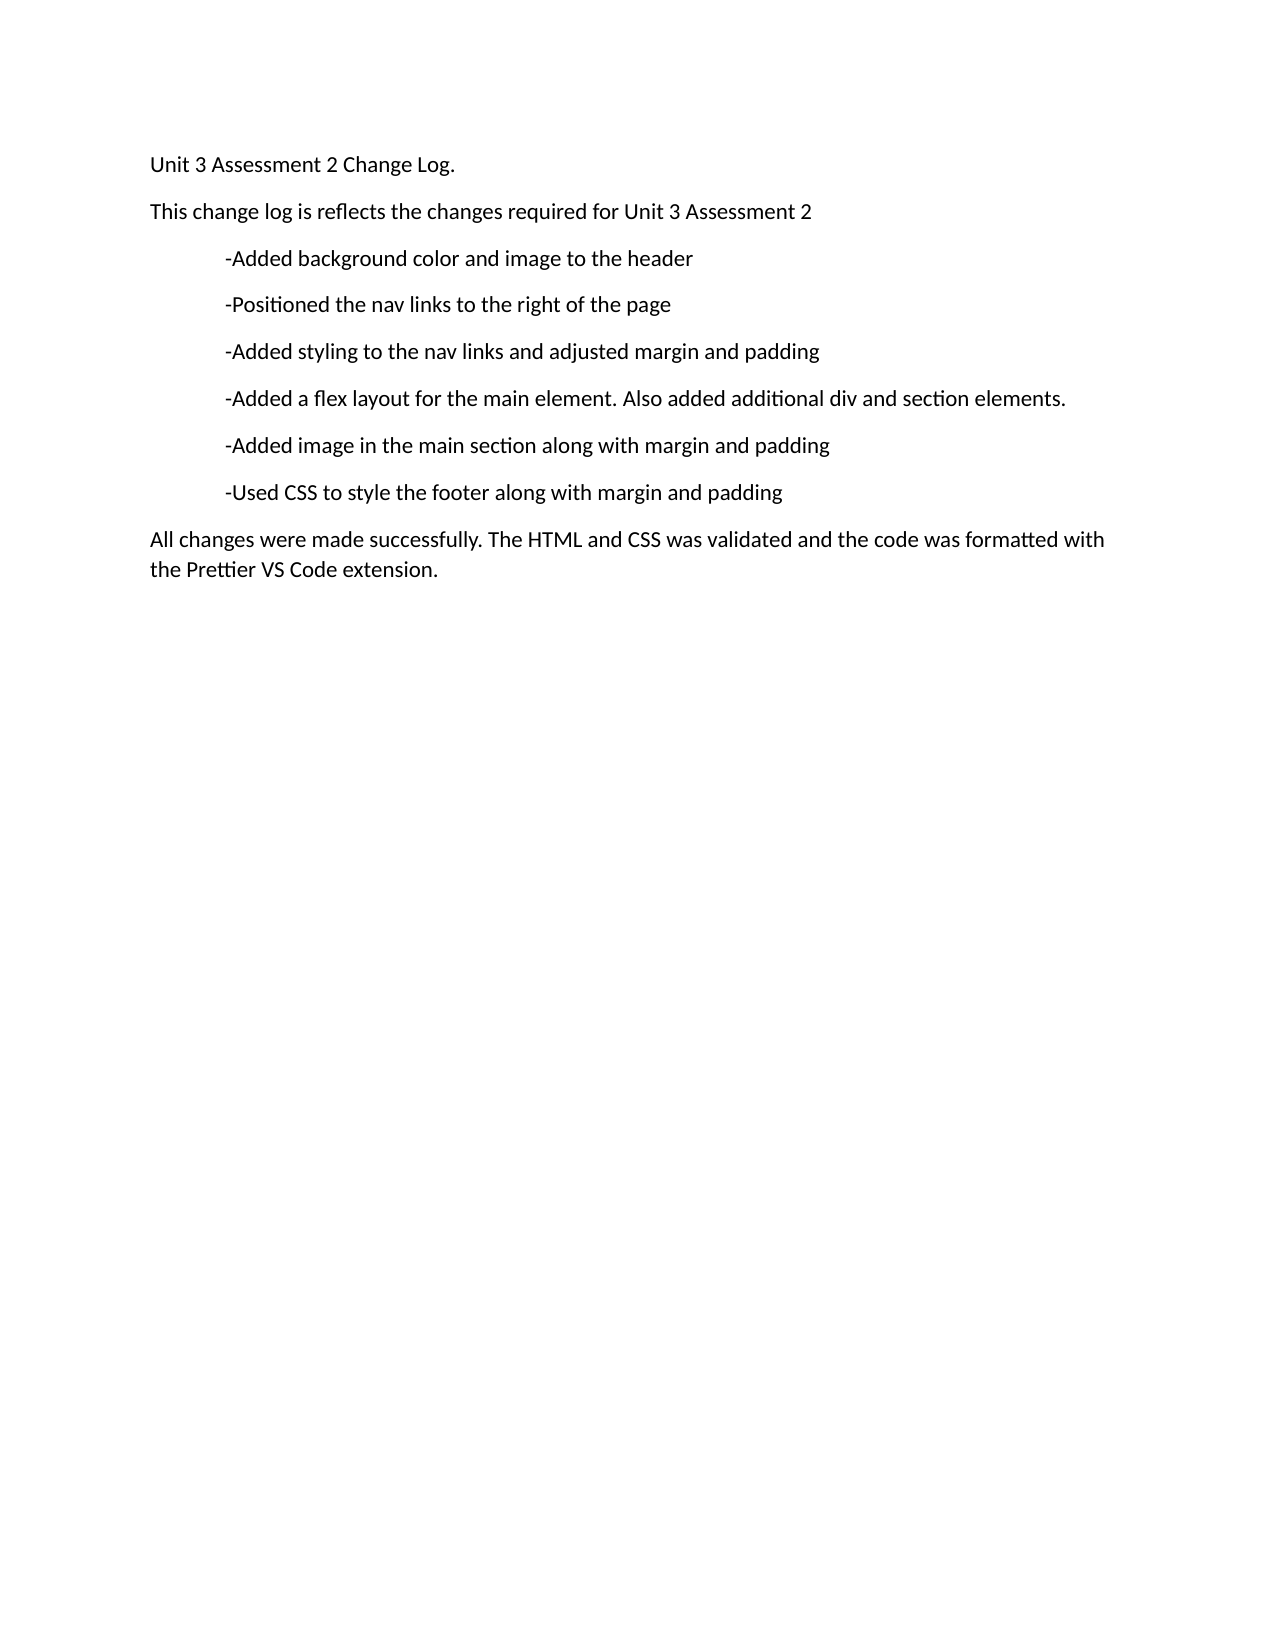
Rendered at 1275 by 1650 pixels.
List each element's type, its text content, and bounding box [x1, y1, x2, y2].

text -Added image in the main section along with margin and padding [150, 431, 1125, 459]
text This change log is reflects the changes required for Unit 3 Assessment 2 [150, 197, 1125, 225]
text -Added a flex layout for the main element. Also added additional div and section elements. [150, 384, 1125, 412]
text -Added background color and image to the header [150, 244, 1125, 272]
text All changes were made successfully. The HTML and CSS was validated and the code was formatted with the Prettier VS Code extension. [150, 525, 1125, 583]
text Unit 3 Assessment 2 Change Log. [150, 150, 1125, 178]
text -Added styling to the nav links and adjusted margin and padding [150, 337, 1125, 366]
text -Used CSS to style the footer along with margin and padding [150, 478, 1125, 506]
text -Positioned the nav links to the right of the page [150, 291, 1125, 319]
